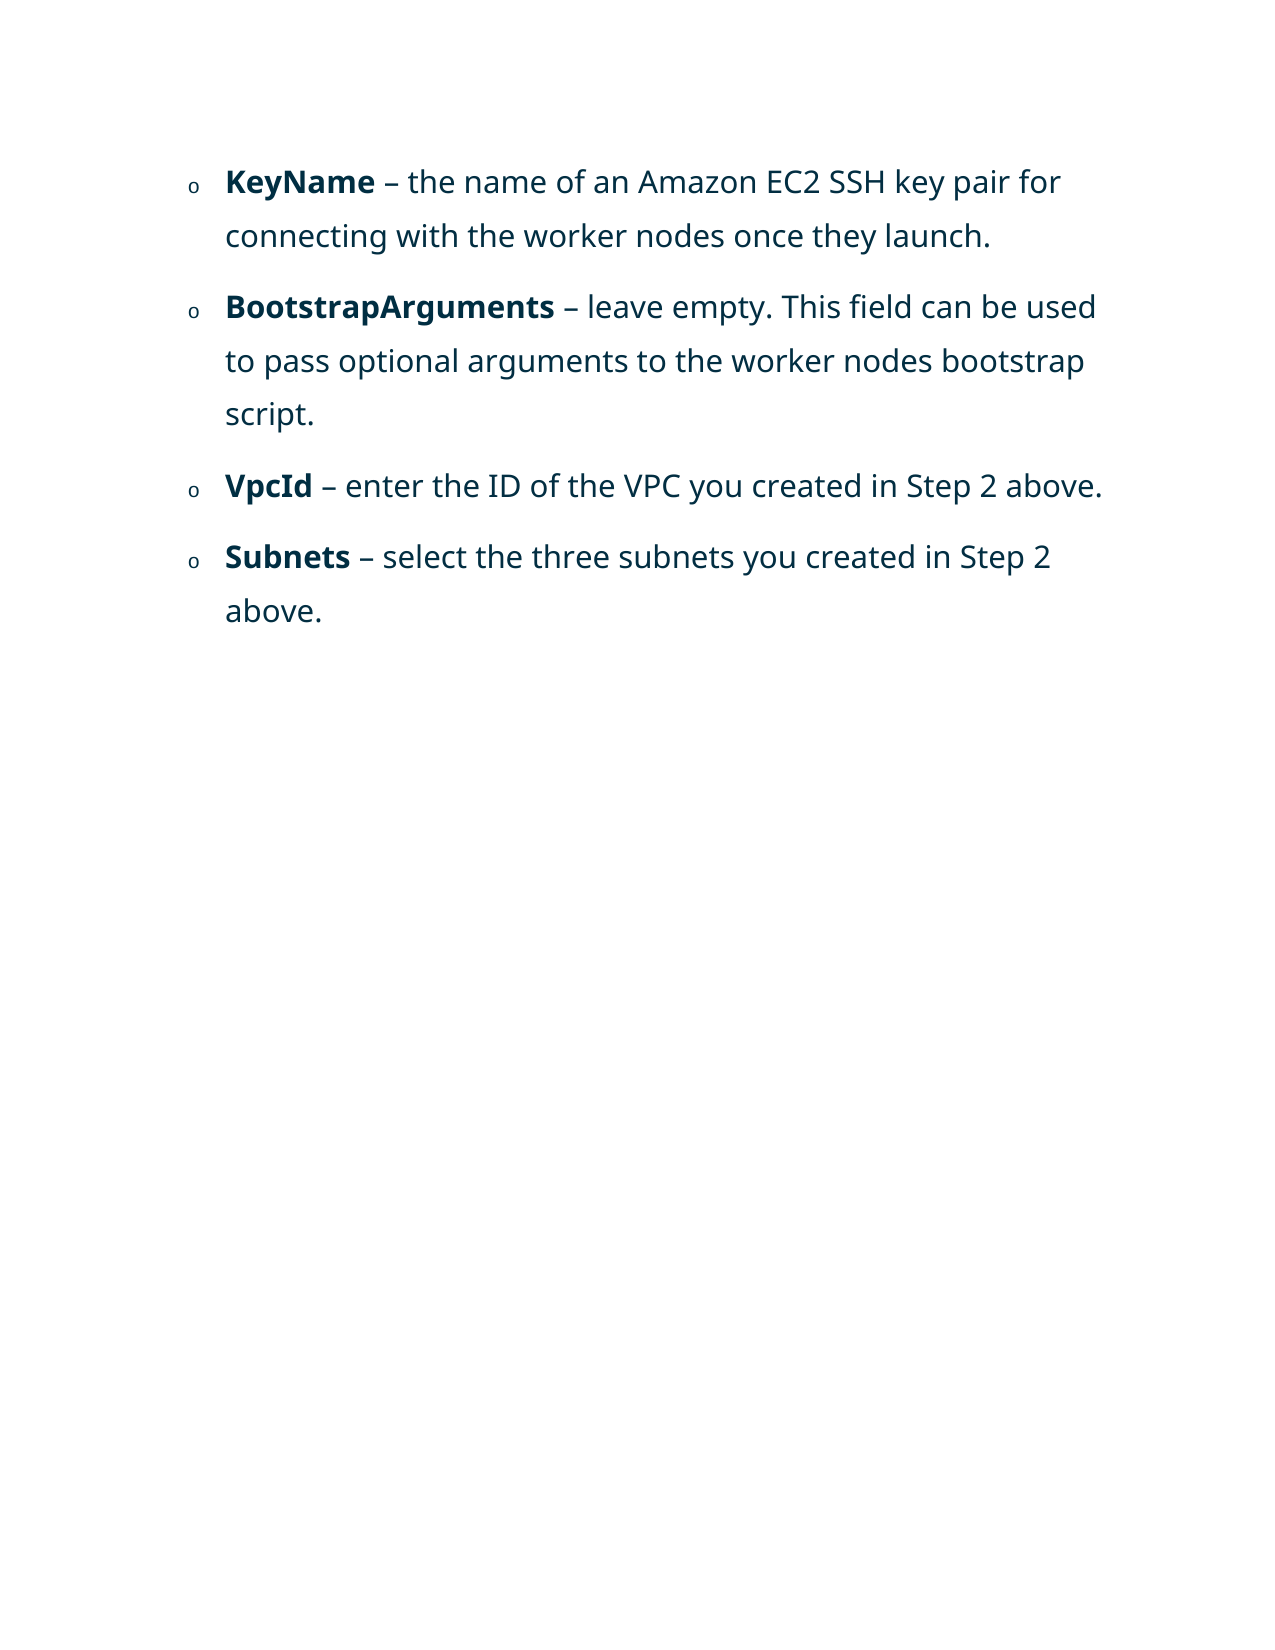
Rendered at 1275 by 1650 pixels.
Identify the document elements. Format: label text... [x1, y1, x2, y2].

list VpcId – enter the ID of the VPC you created in Step 2 above. [187, 453, 1125, 506]
list Subnets – select the three subnets you created in Step 2 above. [187, 525, 1125, 631]
list BootstrapArguments – leave empty. This field can be used to pass optional arguments to the worker nodes bootstrap script. [187, 275, 1125, 434]
list KeyName – the name of an Amazon EC2 SSH key pair for connecting with the worker nodes once they launch. [187, 150, 1125, 256]
